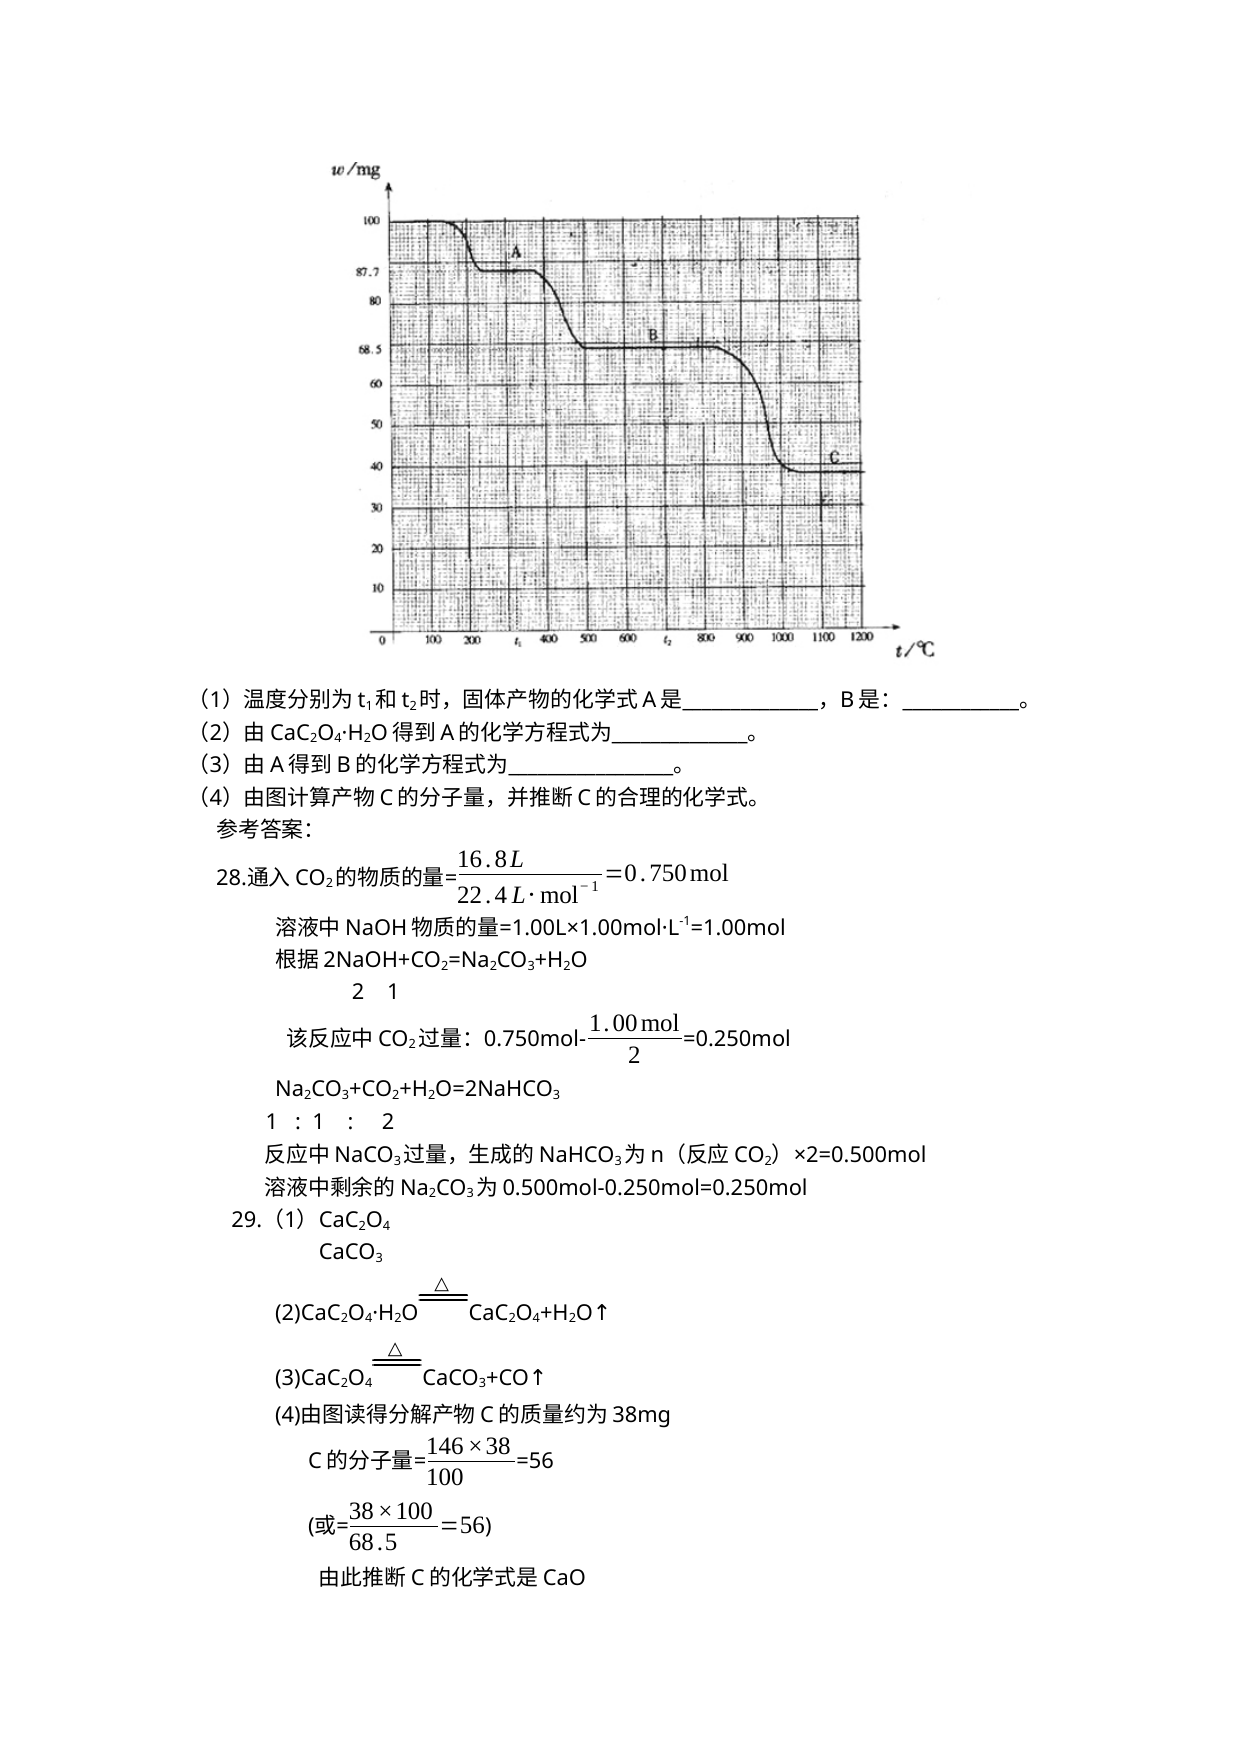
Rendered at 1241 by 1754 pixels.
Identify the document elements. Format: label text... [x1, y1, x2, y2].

text 溶液中剩余的Na2CO3为0.500mol-0.250mol=0.250mol [231, 1169, 1053, 1202]
text Na2CO3+CO2+H2O=2NaHCO3 [231, 1072, 1053, 1104]
text 由此推断C的化学式是CaO [231, 1559, 1053, 1592]
text (2)CaC2O4·H2OCaC2O4+H2O↑ [231, 1267, 1053, 1332]
text (4)由图读得分解产物C的质量约为38mg [231, 1397, 1053, 1429]
text 根据2NaOH+CO2=Na2CO3+H2O [187, 942, 1053, 974]
text （2）由CaC2O4·H2O得到A的化学方程式为______________。 [187, 714, 1053, 747]
text CaCO3 [231, 1234, 1053, 1267]
text 29.（1）CaC2O4 [231, 1202, 1053, 1234]
text C的分子量==56 [231, 1429, 1053, 1494]
text 28.通入CO2的物质的量= [187, 844, 1053, 909]
text 该反应中CO2过量：0.750mol-=0.250mol [231, 1007, 1053, 1072]
text 溶液中NaOH物质的量=1.00L×1.00mol·L-1=1.00mol [187, 909, 1053, 942]
text （3）由A得到B的化学方程式为_________________。 [187, 747, 1053, 779]
text (3)CaC2O4CaCO3+CO↑ [231, 1332, 1053, 1397]
text （4）由图计算产物C的分子量，并推断C的合理的化学式。 [187, 779, 1053, 812]
text 参考答案： [187, 812, 1053, 844]
text (或=) [231, 1494, 1053, 1559]
text 1 : 1 : 2 [231, 1104, 1053, 1137]
text 反应中NaCO3过量，生成的NaHCO3为n（反应CO2）×2=0.500mol [231, 1137, 1053, 1169]
text （1）温度分别为t1和t2时，固体产物的化学式A是______________，B是：____________。 [187, 682, 1053, 714]
text 2 1 [187, 974, 1053, 1007]
picture [318, 162, 975, 666]
